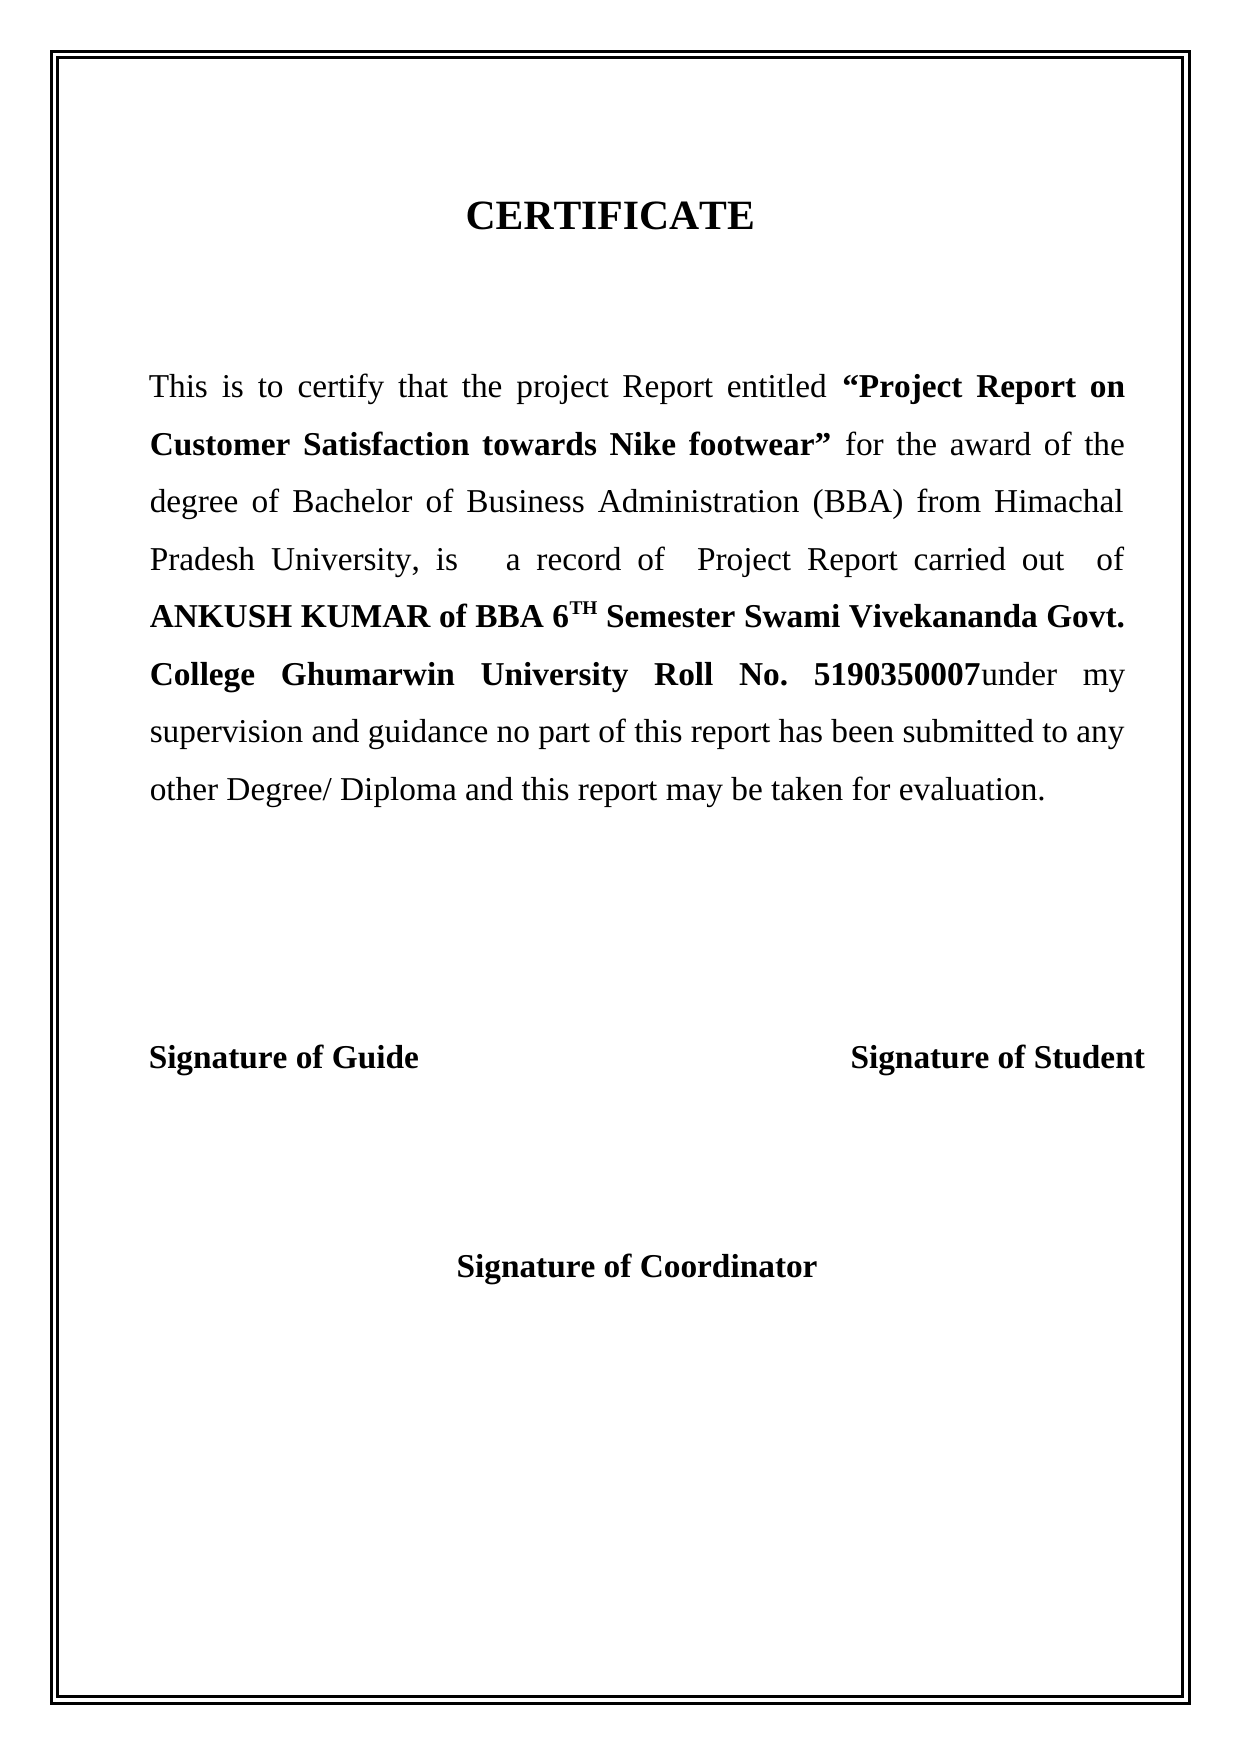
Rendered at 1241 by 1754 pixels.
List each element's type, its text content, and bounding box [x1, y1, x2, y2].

text This is to certify that the project Report entitled “Project Report on Customer Satisfaction towards Nike footwear” for the award of the degree of Bachelor of Business Administration (BBA) from Himachal Pradesh University, is a record of Project Report carried out of ANKUSH KUMAR of BBA 6TH Semester Swami Vivekananda Govt. College Ghumarwin University Roll No. 5190350007under my supervision and guidance no part of this report has been submitted to any other Degree/ Diploma and this report may be taken for evaluation. [148, 367, 1125, 807]
subtitle CERTIFICATE [150, 191, 1070, 238]
text Signature of Coordinator [148, 1247, 1125, 1285]
text Signature of Guide Signature of Student [148, 1037, 1125, 1075]
